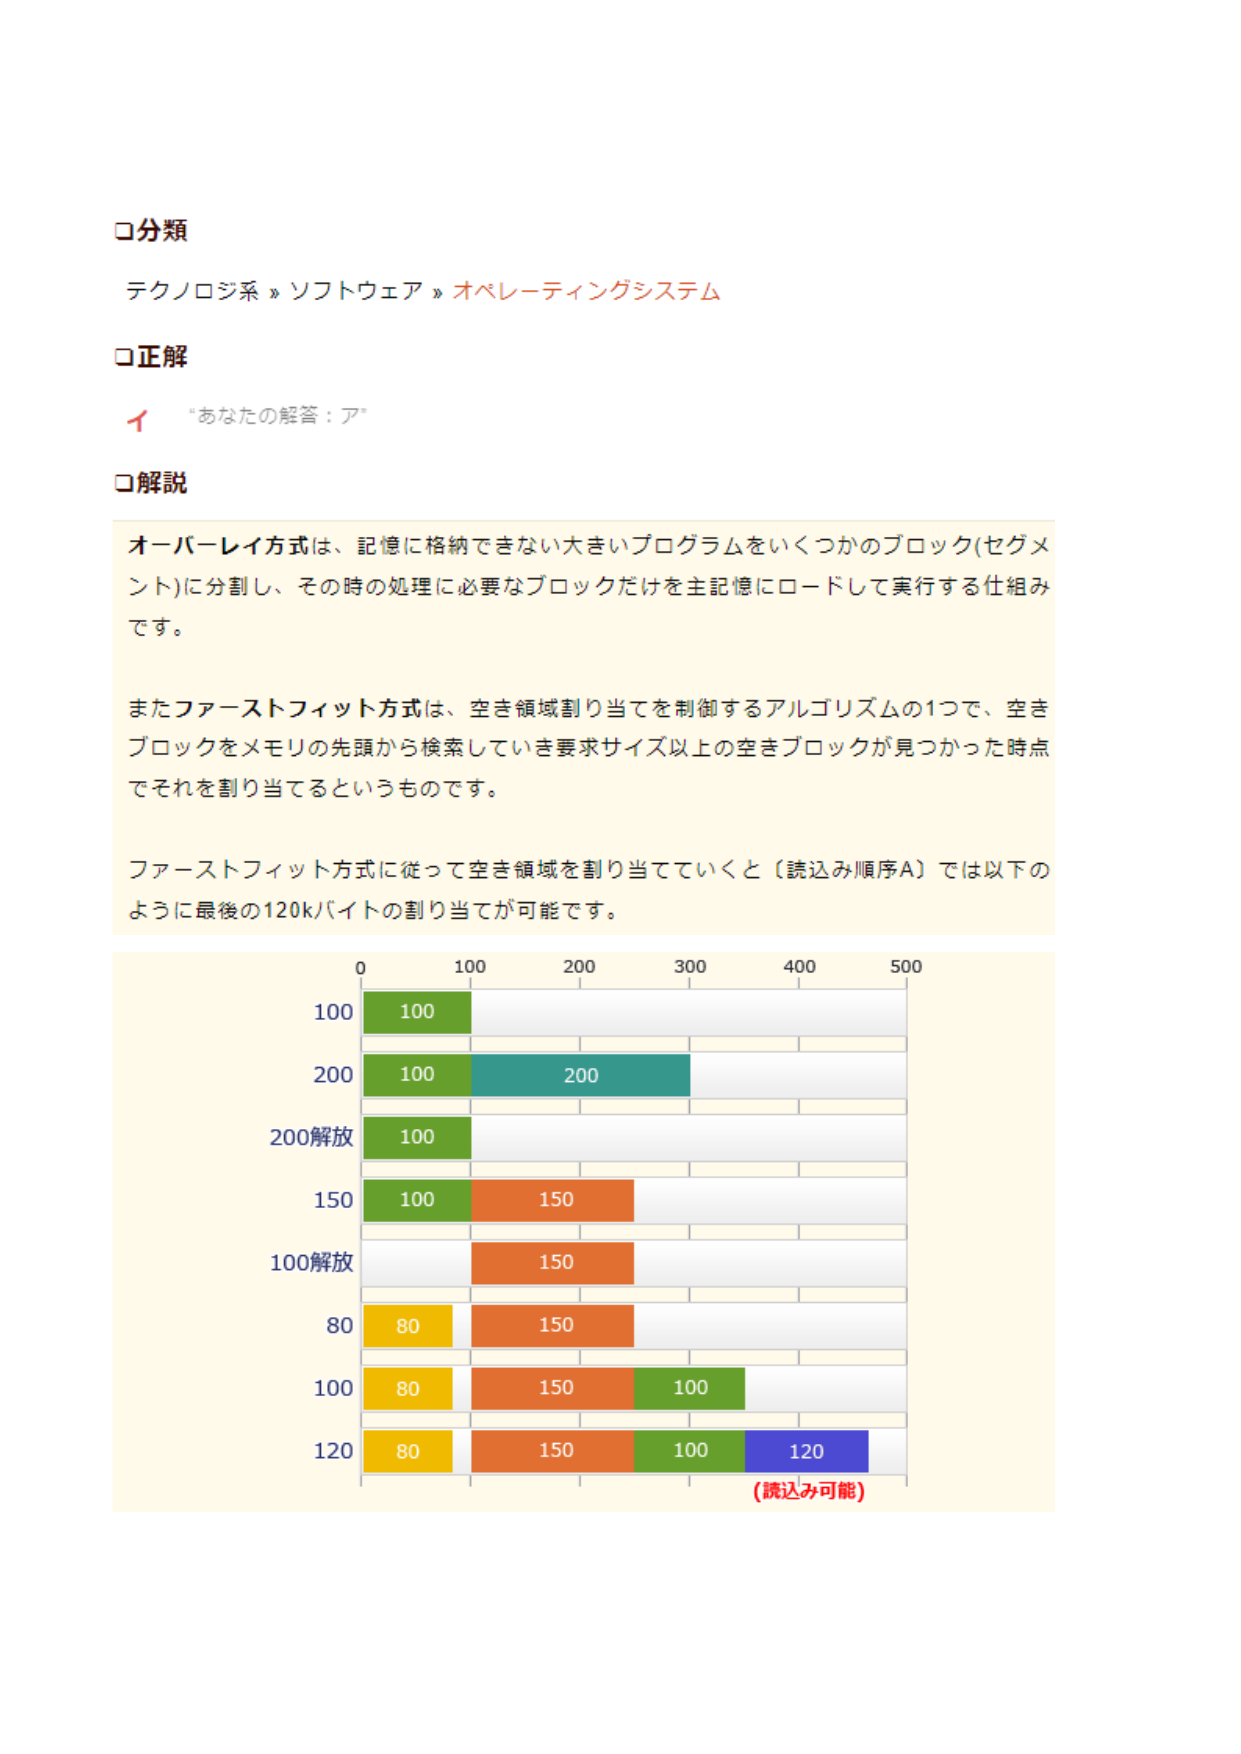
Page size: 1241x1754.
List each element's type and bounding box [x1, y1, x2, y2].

picture [112, 464, 1055, 935]
picture [112, 202, 732, 440]
picture [112, 952, 1055, 1512]
